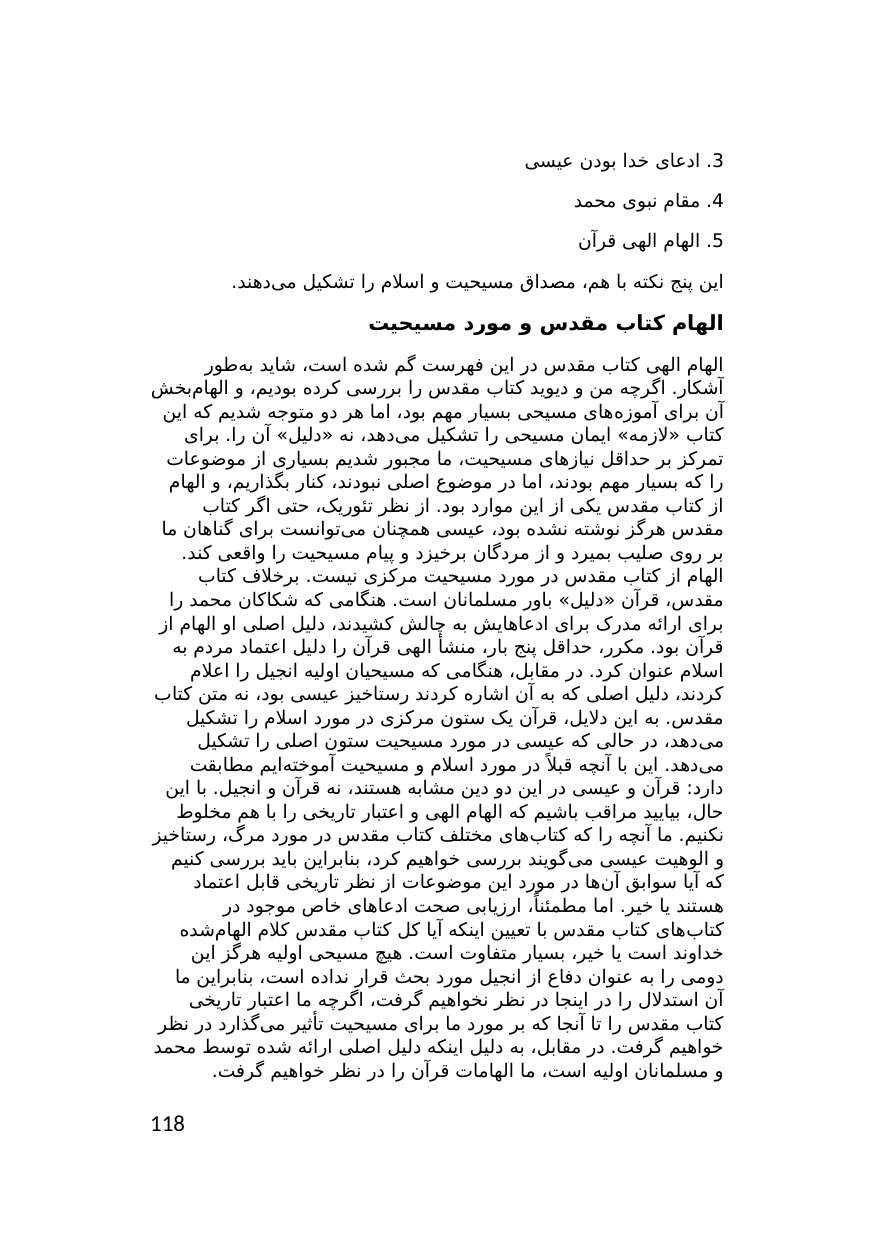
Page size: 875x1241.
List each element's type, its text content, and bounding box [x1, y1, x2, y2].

text الهام الهی کتاب مقدس در این فهرست گم شده است، شاید به‌طور آشکار. اگرچه من و دیوید کتاب مقدس را بررسی کرده بودیم، و الهام‌بخش آن برای آموزه‌های مسیحی بسیار مهم بود، اما هر دو متوجه شدیم که این کتاب «لازمه» ایمان مسیحی را تشکیل می‌دهد، نه «دلیل» آن را. برای تمرکز بر حداقل نیازهای مسیحیت، ما مجبور شدیم بسیاری از موضوعات را که بسیار مهم بودند، اما در موضوع اصلی نبودند، کنار بگذاریم، و الهام از کتاب مقدس یکی از این موارد بود. از نظر تئوریک، حتی اگر کتاب مقدس هرگز نوشته نشده بود، عیسی همچنان می‌توانست برای گناهان ما بر روی صلیب بمیرد و از مردگان برخیزد و پیام مسیحیت را واقعی کند. الهام از کتاب مقدس در مورد مسیحیت مرکزی نیست. برخلاف کتاب مقدس، قرآن «دلیل» باور مسلمانان است. هنگامی که شکاکان محمد را برای ارائه مدرک برای ادعاهایش به چالش کشیدند، دلیل اصلی او الهام از قرآن بود. مکرر، حداقل پنج بار، منشأ الهی قرآن را دلیل اعتماد مردم به اسلام عنوان کرد. در مقابل، هنگامی که مسیحیان اولیه انجیل را اعلام کردند، دلیل اصلی که به آن اشاره کردند رستاخیز عیسی بود، نه متن کتاب مقدس. به این دلایل، قرآن یک ستون مرکزی در مورد اسلام را تشکیل می‌دهد، در حالی که عیسی در مورد مسیحیت ستون اصلی را تشکیل می‌دهد. این با آنچه قبلاً در مورد اسلام و مسیحیت آموخته‌ایم مطابقت دارد: قرآن و عیسی در این دو دین مشابه هستند، نه قرآن و انجیل. با این حال، بیایید مراقب باشیم که الهام الهی و اعتبار تاریخی را با هم مخلوط نکنیم. ما آنچه را که کتاب‌های مختلف کتاب مقدس در مورد مرگ، رستاخیز و الوهیت عیسی می‌گویند بررسی خواهیم کرد، بنابراین باید بررسی کنیم که آیا سوابق آن‌ها در مورد این موضوعات از نظر تاریخی قابل اعتماد هستند یا خیر. اما مطمئناً، ارزیابی صحت ادعاهای خاص موجود در کتاب‌های کتاب مقدس با تعیین اینکه آیا کل کتاب مقدس کلام الهام‌شده خداوند است یا خیر، بسیار متفاوت است. هیچ مسیحی اولیه هرگز این دومی را به عنوان دفاع از انجیل مورد بحث قرار نداده است، بنابراین ما آن استدلال را در اینجا در نظر نخواهیم گرفت، اگرچه ما اعتبار تاریخی کتاب مقدس را تا آنجا که بر مورد ما برای مسیحیت تأثیر می‌گذارد در نظر خواهیم گرفت. در مقابل، به دلیل اینکه دلیل اصلی ارائه شده توسط محمد و مسلمانان اولیه است، ما الهامات قرآن را در نظر خواهیم گرفت. [150, 354, 724, 1082]
text 5. الهام الهی قرآن [150, 230, 724, 252]
text 3. ادعای خدا بودن عیسی [150, 150, 724, 172]
text این پنج نکته با هم، مصداق مسیحیت و اسلام را تشکیل می‌دهند. [150, 271, 724, 292]
text الهام کتاب مقدس و مورد مسیحیت [150, 311, 724, 335]
text 4. مقام نبوی محمد [150, 190, 724, 212]
